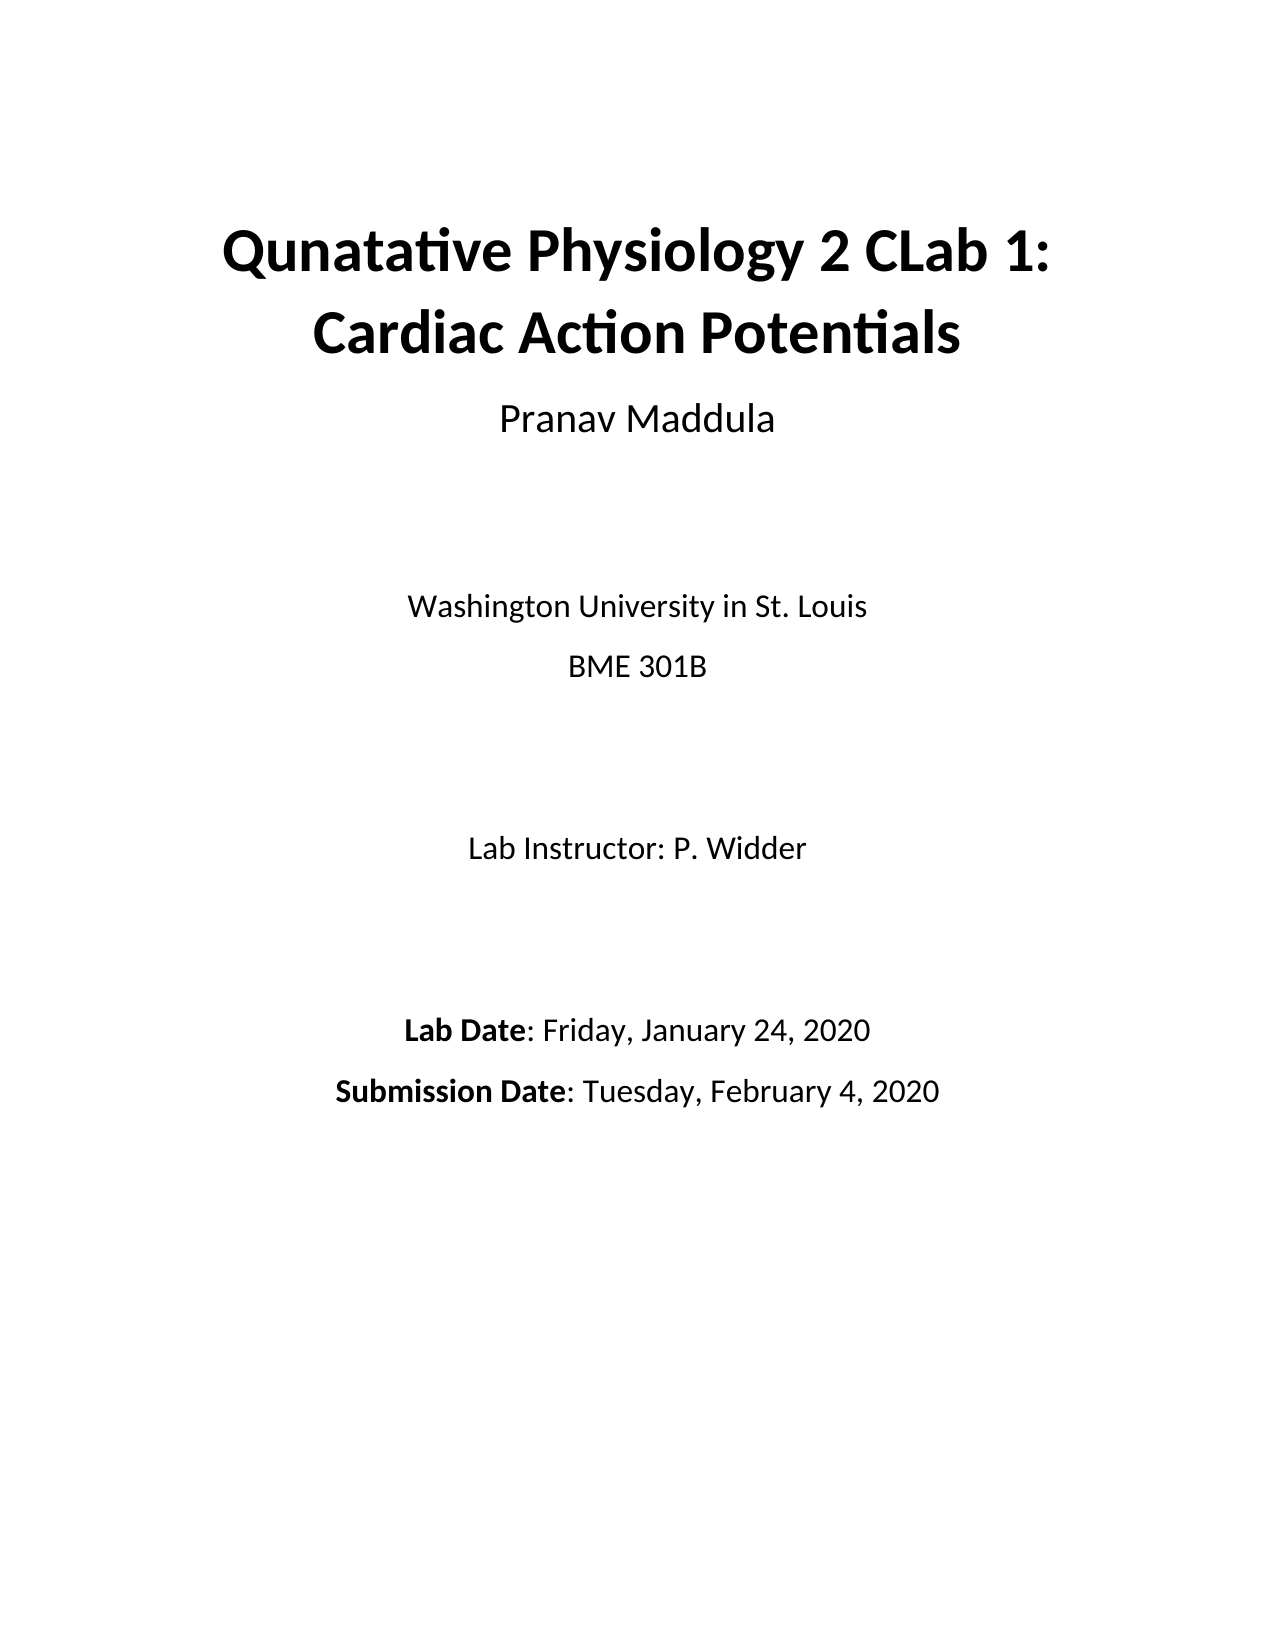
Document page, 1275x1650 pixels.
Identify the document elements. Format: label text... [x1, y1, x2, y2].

text Lab Date: Friday, January 24, 2020 [150, 1009, 1125, 1050]
text BME 301B [150, 646, 1125, 686]
text Qunatative Physiology 2 CLab 1: Cardiac Action Potentials [150, 211, 1125, 369]
text Lab Instructor: P. Widder [150, 827, 1125, 868]
text Pranav Maddula [150, 392, 1125, 443]
text Submission Date: Tuesday, February 4, 2020 [150, 1070, 1125, 1111]
text Washington University in St. Louis [150, 585, 1125, 626]
